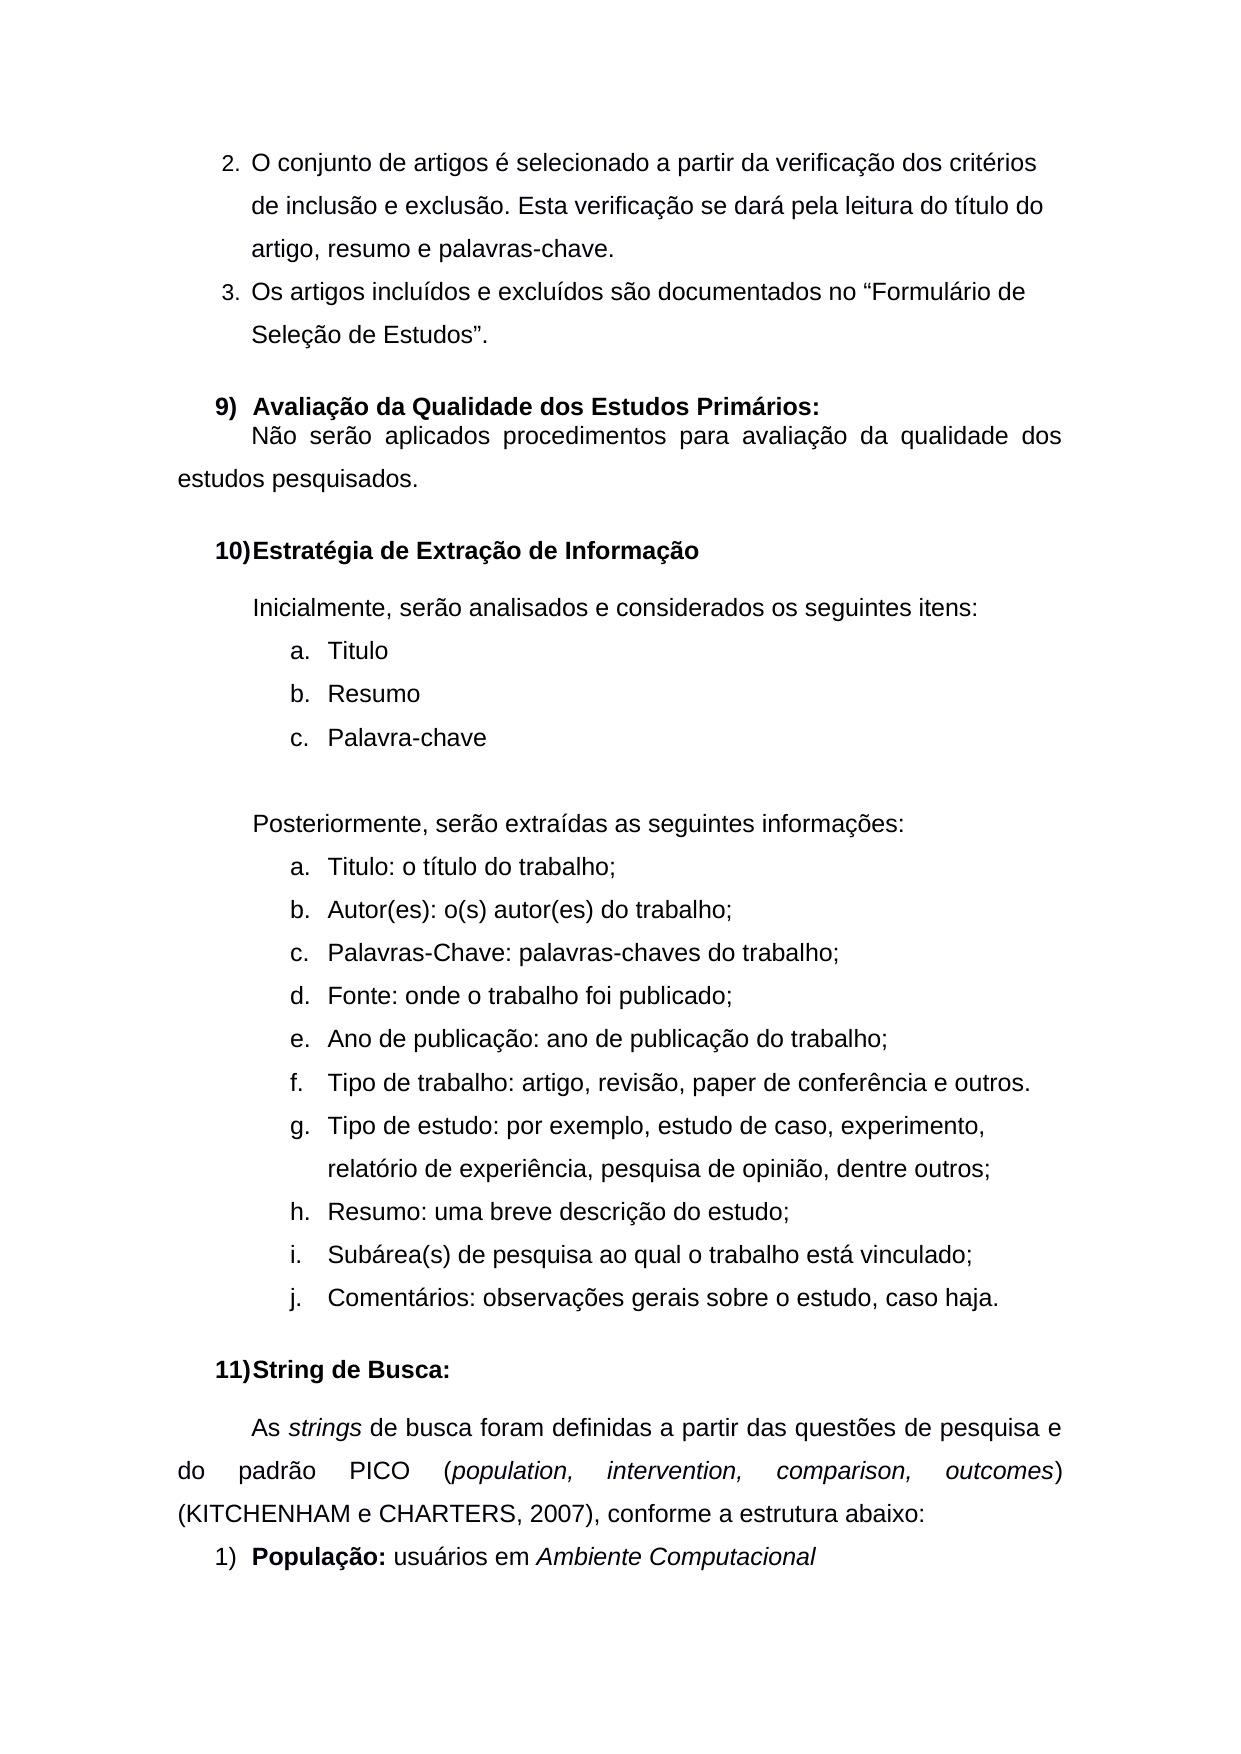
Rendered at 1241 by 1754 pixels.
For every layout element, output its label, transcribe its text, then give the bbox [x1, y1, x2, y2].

list Palavras-Chave: palavras-chaves do trabalho; [290, 938, 1063, 967]
text Inicialmente, serão analisados e considerados os seguintes itens: [252, 593, 1063, 622]
list Estratégia de Extração de Informação [215, 536, 1063, 564]
list Fonte: onde o trabalho foi publicado; [290, 981, 1063, 1010]
list Ano de publicação: ano de publicação do trabalho; [290, 1024, 1063, 1053]
list Autor(es): o(s) autor(es) do trabalho; [290, 895, 1063, 924]
text Não serão aplicados procedimentos para avaliação da qualidade dos estudos pesquisados. [177, 421, 1063, 493]
list Palavra-chave [290, 723, 1063, 751]
list Resumo [290, 679, 1063, 708]
list Titulo: o título do trabalho; [290, 852, 1063, 881]
list String de Busca: [215, 1355, 1063, 1384]
list Tipo de estudo: por exemplo, estudo de caso, experimento, relatório de experiência, pesquisa de opinião, dentre outros; [290, 1111, 1063, 1183]
list Resumo: uma breve descrição do estudo; [290, 1197, 1063, 1226]
list Tipo de trabalho: artigo, revisão, paper de conferência e outros. [290, 1068, 1063, 1096]
list Os artigos incluídos e excluídos são documentados no “Formulário de Seleção de Estudos”. [221, 277, 1063, 349]
text Posteriormente, serão extraídas as seguintes informações: [252, 809, 1063, 838]
list O conjunto de artigos é selecionado a partir da verificação dos critérios de inclusão e exclusão. Esta verificação se dará pela leitura do título do artigo, resumo e palavras-chave. [221, 148, 1063, 263]
list Comentários: observações gerais sobre o estudo, caso haja. [290, 1283, 1063, 1312]
list Subárea(s) de pesquisa ao qual o trabalho está vinculado; [290, 1240, 1063, 1269]
list Avaliação da Qualidade dos Estudos Primários: [215, 392, 1063, 421]
list Titulo [290, 636, 1063, 665]
text As strings de busca foram definidas a partir das questões de pesquisa e do padrão PICO (population, intervention, comparison, outcomes) (KITCHENHAM e CHARTERS, 2007), conforme a estrutura abaixo: [177, 1413, 1063, 1528]
list População: usuários em Ambiente Computacional [214, 1542, 1063, 1571]
